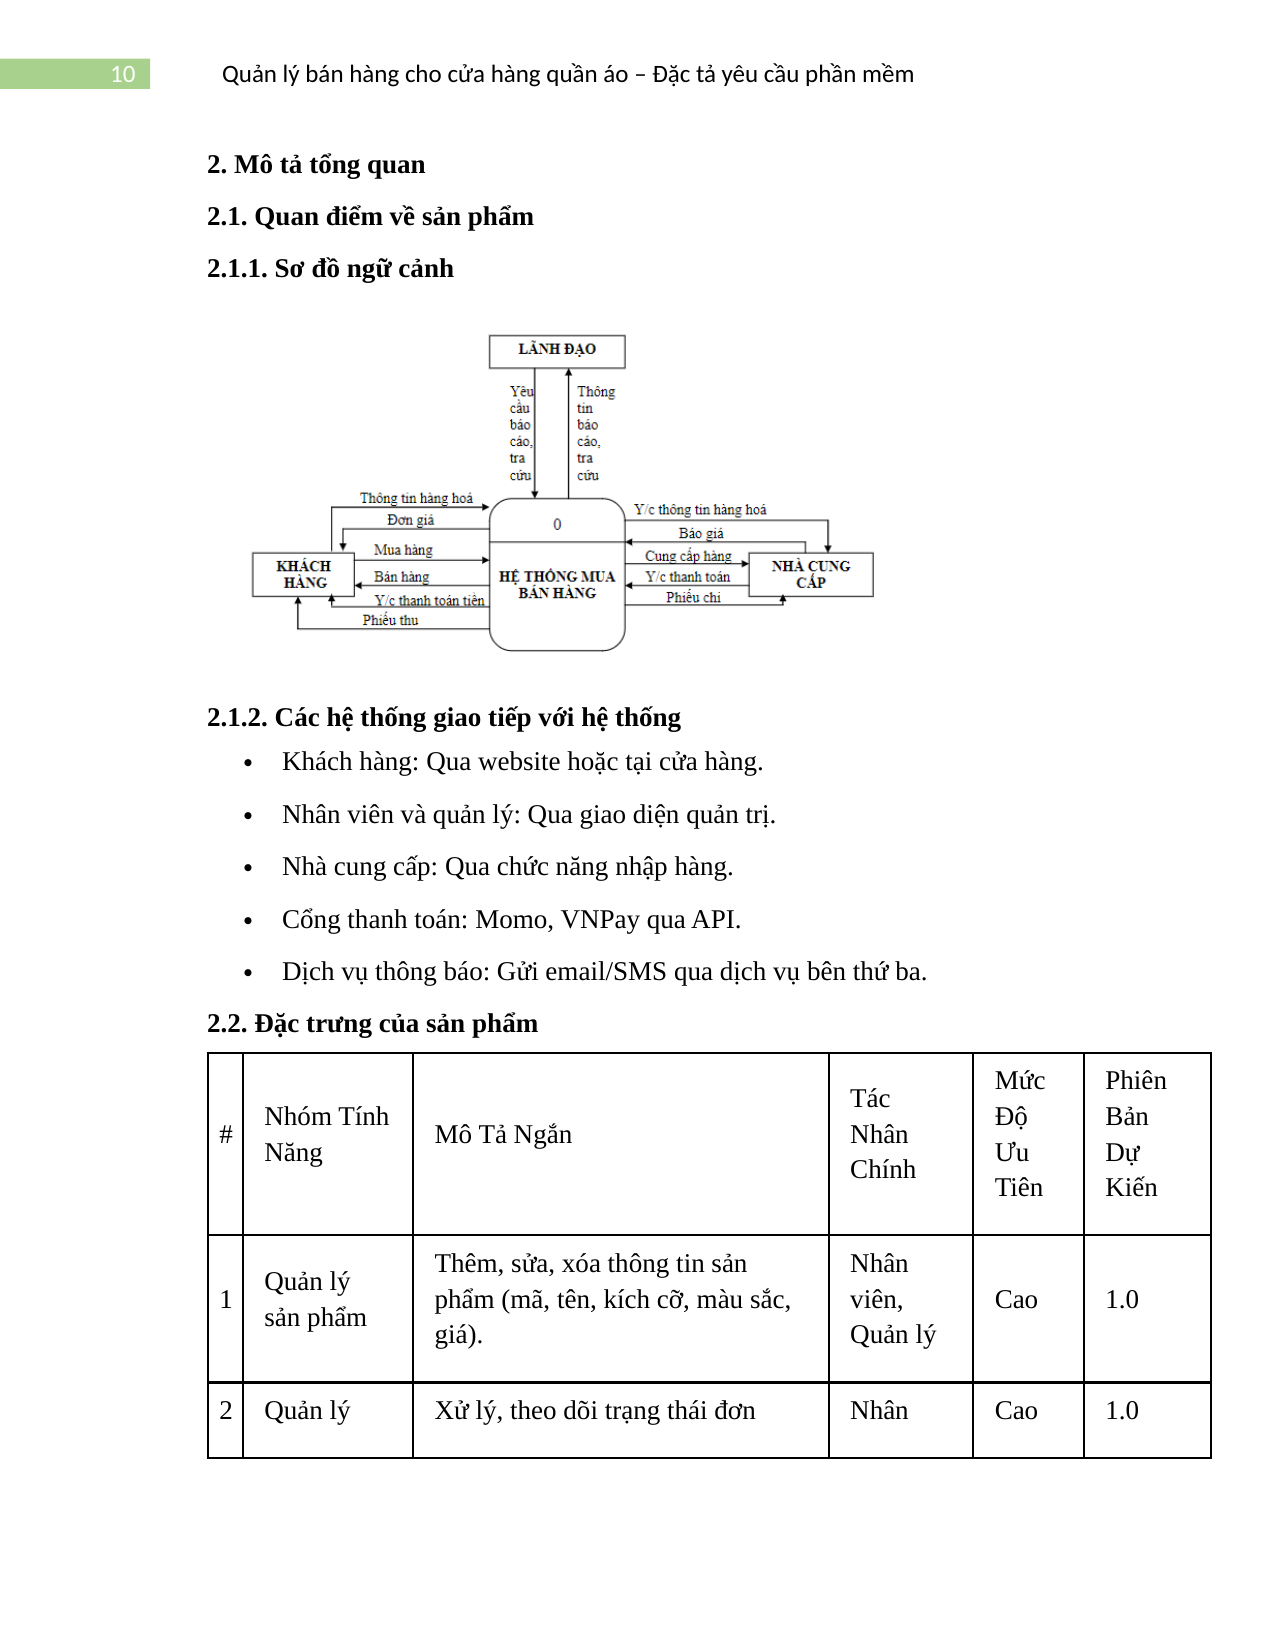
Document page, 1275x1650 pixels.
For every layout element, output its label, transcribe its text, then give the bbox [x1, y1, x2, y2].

subtitle 2.1. Quan điểm về sản phẩm [207, 200, 1127, 231]
picture [206, 296, 906, 681]
subtitle 2. Mô tả tổng quan [207, 148, 1127, 179]
subtitle 2.1.2. Các hệ thống giao tiếp với hệ thống [207, 701, 1127, 733]
subtitle 2.2. Đặc trưng của sản phẩm [207, 1007, 1127, 1039]
list Dịch vụ thông báo: Gửi email/SMS qua dịch vụ bên thứ ba. [244, 955, 1127, 986]
list Nhà cung cấp: Qua chức năng nhập hàng. [244, 850, 1127, 881]
table_header Mô Tả Ngắn [414, 1054, 828, 1234]
table_header # [209, 1054, 242, 1234]
list Nhân viên và quản lý: Qua giao diện quản trị. [244, 798, 1127, 829]
table_cell Quản lý sản phẩm [244, 1236, 412, 1381]
table_cell Cao [974, 1384, 1083, 1457]
table_header Tác Nhân Chính [830, 1054, 972, 1234]
list Cổng thanh toán: Momo, VNPay qua API. [244, 903, 1127, 934]
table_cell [414, 1384, 828, 1457]
table_cell Nhân viên, Quản lý [830, 1236, 972, 1381]
list Khách hàng: Qua website hoặc tại cửa hàng. [244, 746, 1127, 777]
table_header Phiên Bản Dự Kiến [1085, 1054, 1210, 1234]
table_cell 1 [209, 1236, 242, 1381]
table_cell Quản lý đơn hàng [244, 1384, 412, 1457]
table_header Nhóm Tính Năng [244, 1054, 412, 1234]
subtitle 2.1.1. Sơ đồ ngữ cảnh [207, 252, 1127, 284]
table_cell 1.0 [1085, 1236, 1210, 1381]
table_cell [830, 1384, 972, 1457]
table_cell Cao [974, 1236, 1083, 1381]
table_cell 2 [209, 1384, 242, 1457]
table_cell Thêm, sửa, xóa thông tin sản phẩm (mã, tên, kích cỡ, màu sắc, giá). [414, 1236, 828, 1381]
table_cell 1.0 [1085, 1384, 1210, 1457]
table_header Mức Độ Ưu Tiên [974, 1054, 1083, 1234]
